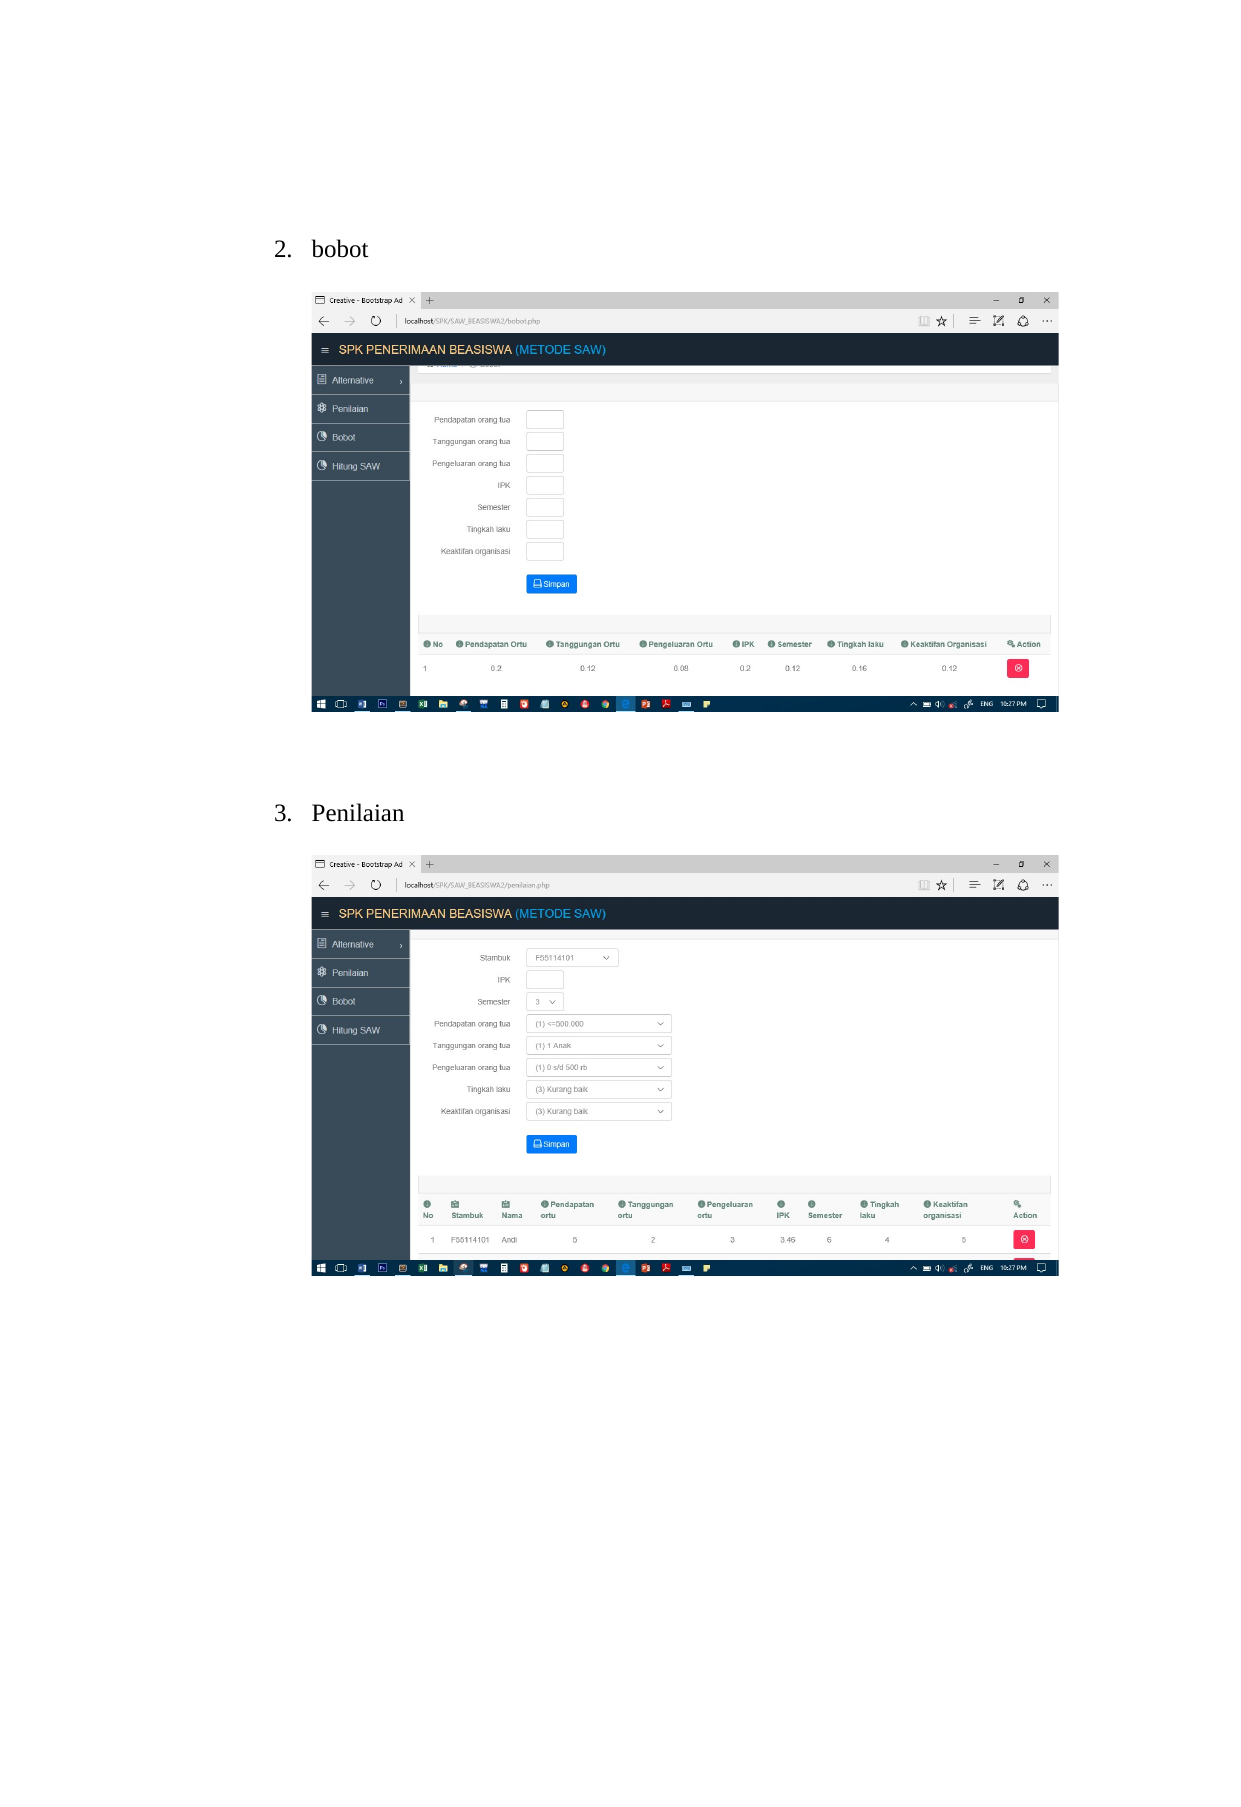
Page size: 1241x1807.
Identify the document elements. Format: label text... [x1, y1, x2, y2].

picture [311, 855, 1059, 1276]
picture [311, 292, 1059, 712]
list Penilaian [274, 798, 1126, 827]
list bobot [274, 234, 1126, 263]
